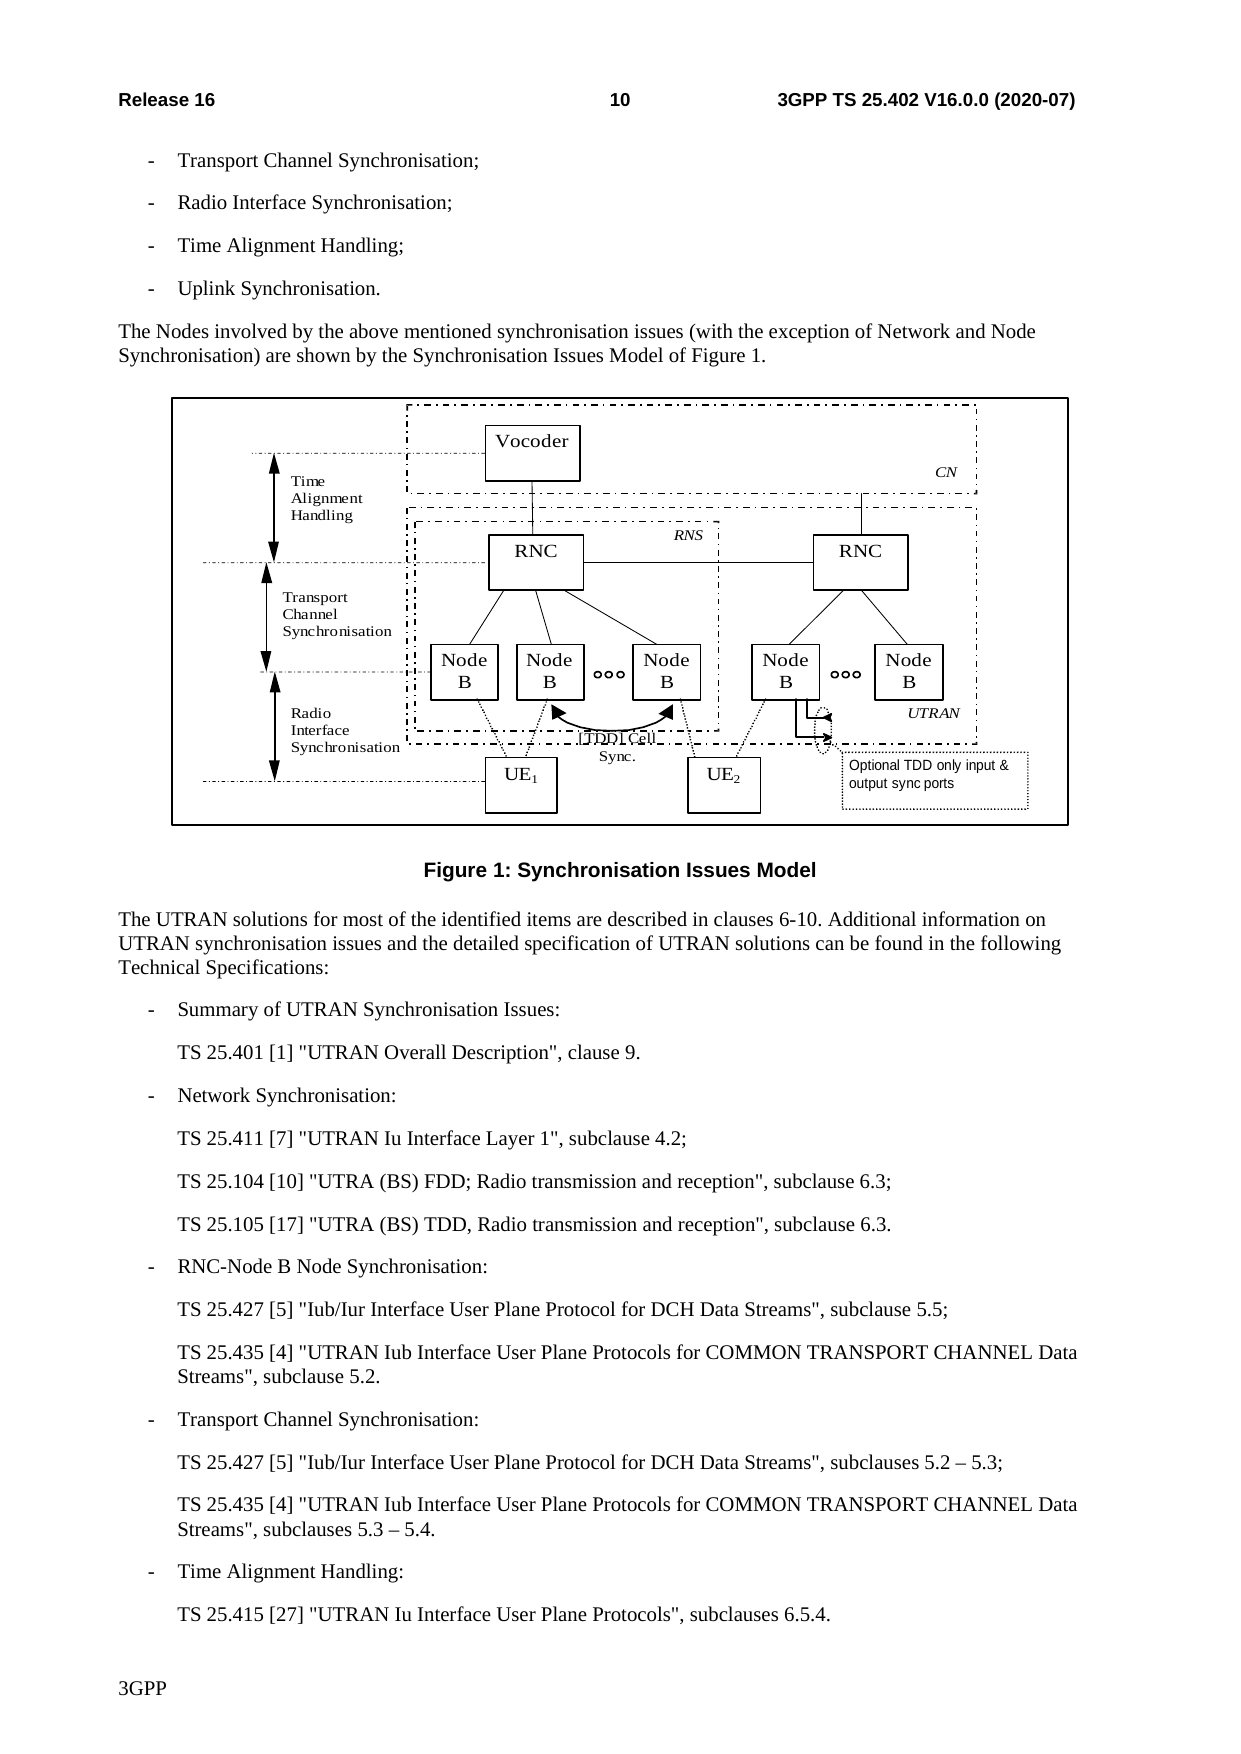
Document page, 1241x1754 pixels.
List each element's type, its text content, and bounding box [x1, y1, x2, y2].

text The Nodes involved by the above mentioned synchronisation issues (with the exception of Network and Node Synchronisation) are shown by the Synchronisation Issues Model of Figure 1. [118, 319, 1122, 367]
text TS 25.105 [17] "UTRA (BS) TDD, Radio transmission and reception", subclause 6.3. [177, 1211, 1122, 1236]
text TS 25.435 [4] "UTRAN Iub Interface User Plane Protocols for COMMON TRANSPORT CHANNEL Data Streams", subclause 5.2. [177, 1340, 1122, 1388]
text TS 25.415 [27] "UTRAN Iu Interface User Plane Protocols", subclauses 6.5.4. [177, 1602, 1122, 1626]
text - Time Alignment Handling: [148, 1559, 1122, 1583]
text TS 25.104 [10] "UTRA (BS) FDD; Radio transmission and reception", subclause 6.3; [177, 1169, 1122, 1193]
text - Radio Interface Synchronisation; [148, 190, 1122, 214]
text The UTRAN solutions for most of the identified items are described in clauses 6-10. Additional information on UTRAN synchronisation issues and the detailed specification of UTRAN solutions can be found in the following Technical Specifications: [118, 906, 1122, 979]
text TS 25.401 [1] "UTRAN Overall Description", clause 9. [177, 1040, 1122, 1064]
text - Summary of UTRAN Synchronisation Issues: [148, 997, 1122, 1021]
text - Uplink Synchronisation. [148, 276, 1122, 300]
text TS 25.435 [4] "UTRAN Iub Interface User Plane Protocols for COMMON TRANSPORT CHANNEL Data Streams", subclauses 5.3 – 5.4. [177, 1492, 1122, 1541]
text - Transport Channel Synchronisation; [148, 147, 1122, 172]
text - Transport Channel Synchronisation: [148, 1407, 1122, 1431]
text TS 25.411 [7] "UTRAN Iu Interface Layer 1", subclause 4.2; [177, 1126, 1122, 1150]
text - Time Alignment Handling; [148, 233, 1122, 257]
text TS 25.427 [5] "Iub/Iur Interface User Plane Protocol for DCH Data Streams", subclause 5.5; [177, 1297, 1122, 1321]
text - Network Synchronisation: [148, 1083, 1122, 1107]
text TS 25.427 [5] "Iub/Iur Interface User Plane Protocol for DCH Data Streams", subclauses 5.2 – 5.3; [177, 1449, 1122, 1474]
text Figure 1: Synchronisation Issues Model [118, 857, 1122, 881]
text - RNC-Node B Node Synchronisation: [148, 1254, 1122, 1278]
